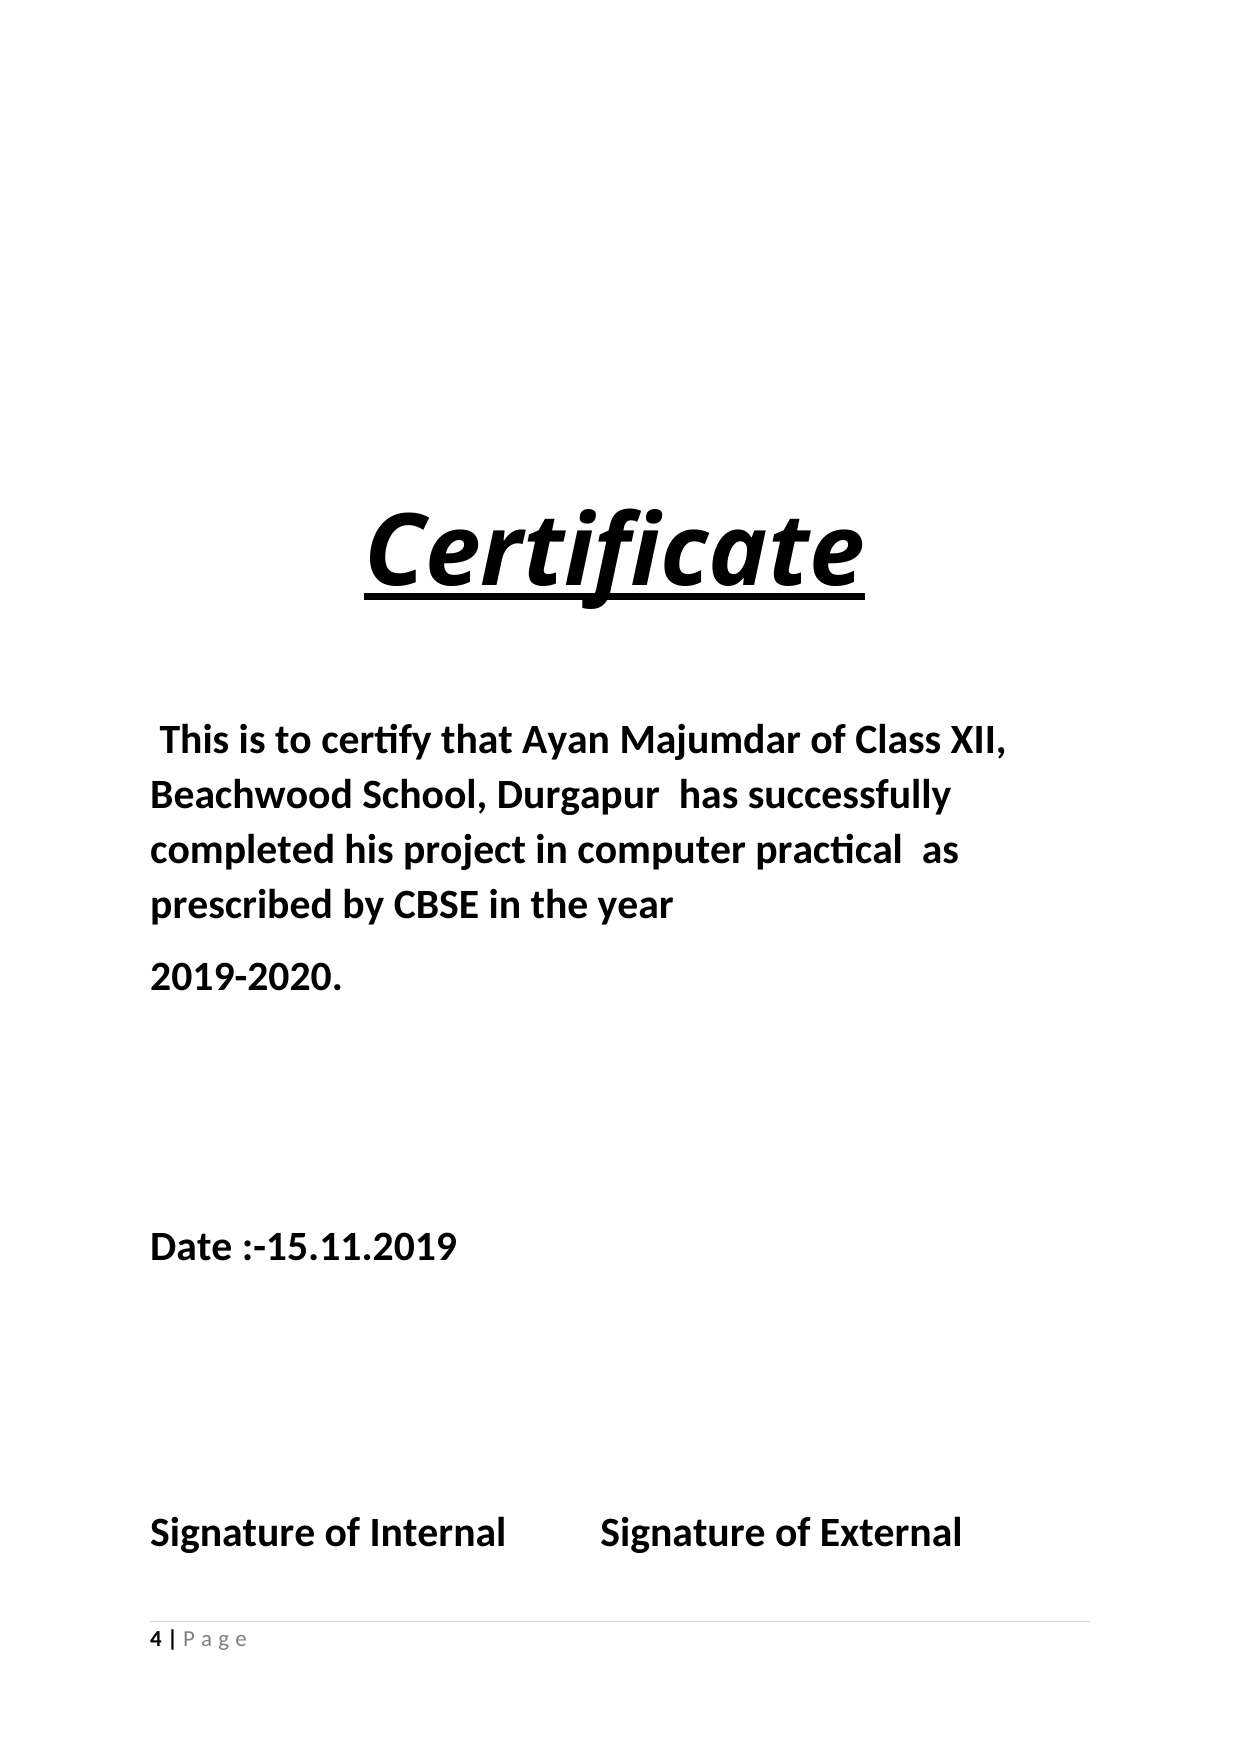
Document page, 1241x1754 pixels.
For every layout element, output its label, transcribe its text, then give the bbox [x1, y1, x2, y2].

text This is to certify that Ayan Majumdar of Class XII, Beachwood School, Durgapur has successfully completed his project in computer practical as prescribed by CBSE in the year [150, 713, 1090, 929]
text 2019-2020. [150, 950, 1090, 1001]
text Certificate [150, 478, 1090, 614]
text Date :-15.11.2019 [150, 1220, 1090, 1271]
text Signature of Internal Signature of External [150, 1506, 1090, 1557]
